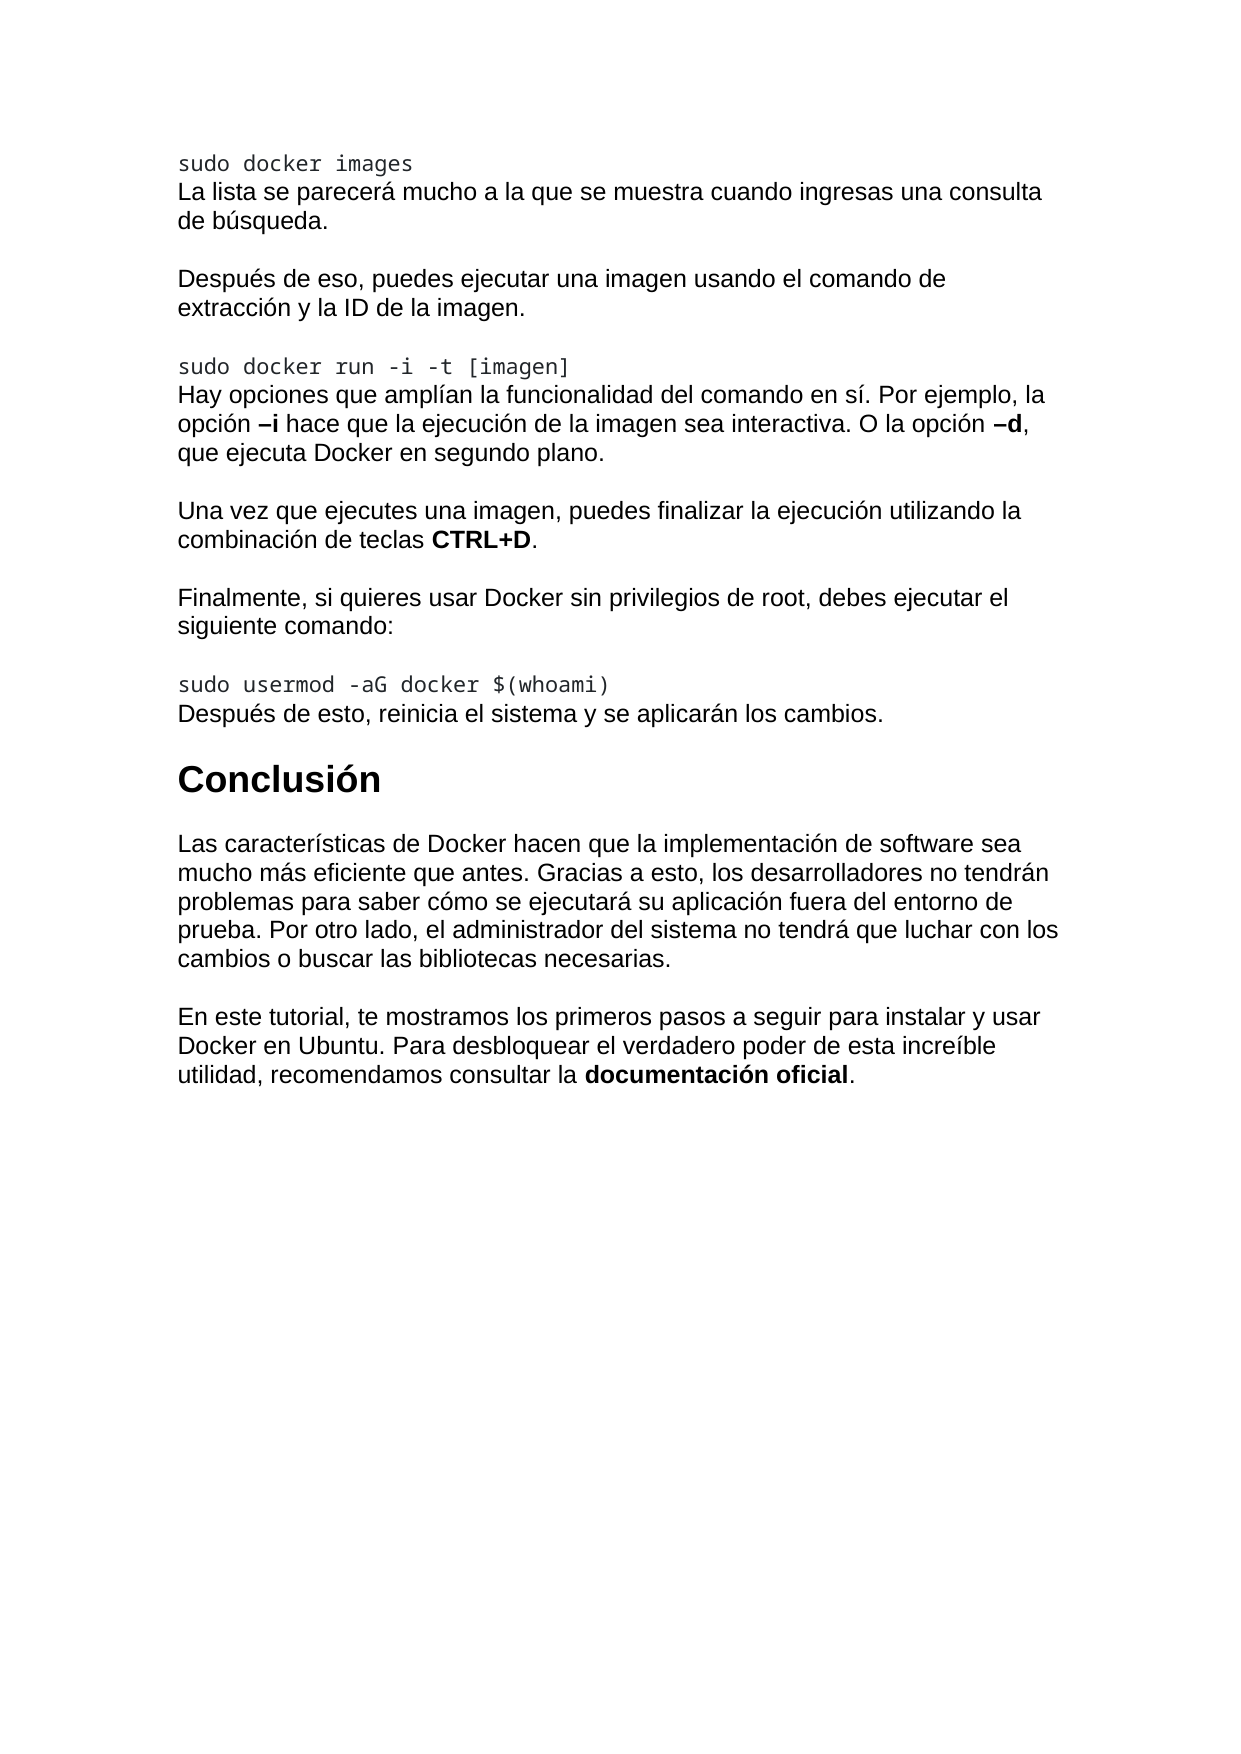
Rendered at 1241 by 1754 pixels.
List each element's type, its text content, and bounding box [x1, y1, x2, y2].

text En este tutorial, te mostramos los primeros pasos a seguir para instalar y usar Docker en Ubuntu. Para desbloquear el verdadero poder de esta increíble utilidad, recomendamos consultar la documentación oficial. [177, 1002, 1063, 1088]
text Una vez que ejecutes una imagen, puedes finalizar la ejecución utilizando la combinación de teclas CTRL+D. [177, 496, 1063, 553]
text Conclusión [177, 757, 1063, 800]
text Después de esto, reinicia el sistema y se aplicarán los cambios. [177, 699, 1063, 728]
text Finalmente, si quieres usar Docker sin privilegios de root, debes ejecutar el siguiente comando: [177, 583, 1063, 640]
text sudo usermod -aG docker $(whoami) [177, 669, 1063, 699]
text sudo docker run -i -t [imagen] [177, 351, 1063, 381]
text sudo docker images [177, 148, 1063, 177]
text Las características de Docker hacen que la implementación de software sea mucho más eficiente que antes. Gracias a esto, los desarrolladores no tendrán problemas para saber cómo se ejecutará su aplicación fuera del entorno de prueba. Por otro lado, el administrador del sistema no tendrá que luchar con los cambios o buscar las bibliotecas necesarias. [177, 829, 1063, 973]
text Hay opciones que amplían la funcionalidad del comando en sí. Por ejemplo, la opción –i hace que la ejecución de la imagen sea interactiva. O la opción –d, que ejecuta Docker en segundo plano. [177, 381, 1063, 467]
text Después de eso, puedes ejecutar una imagen usando el comando de extracción y la ID de la imagen. [177, 264, 1063, 322]
text La lista se parecerá mucho a la que se muestra cuando ingresas una consulta de búsqueda. [177, 177, 1063, 235]
